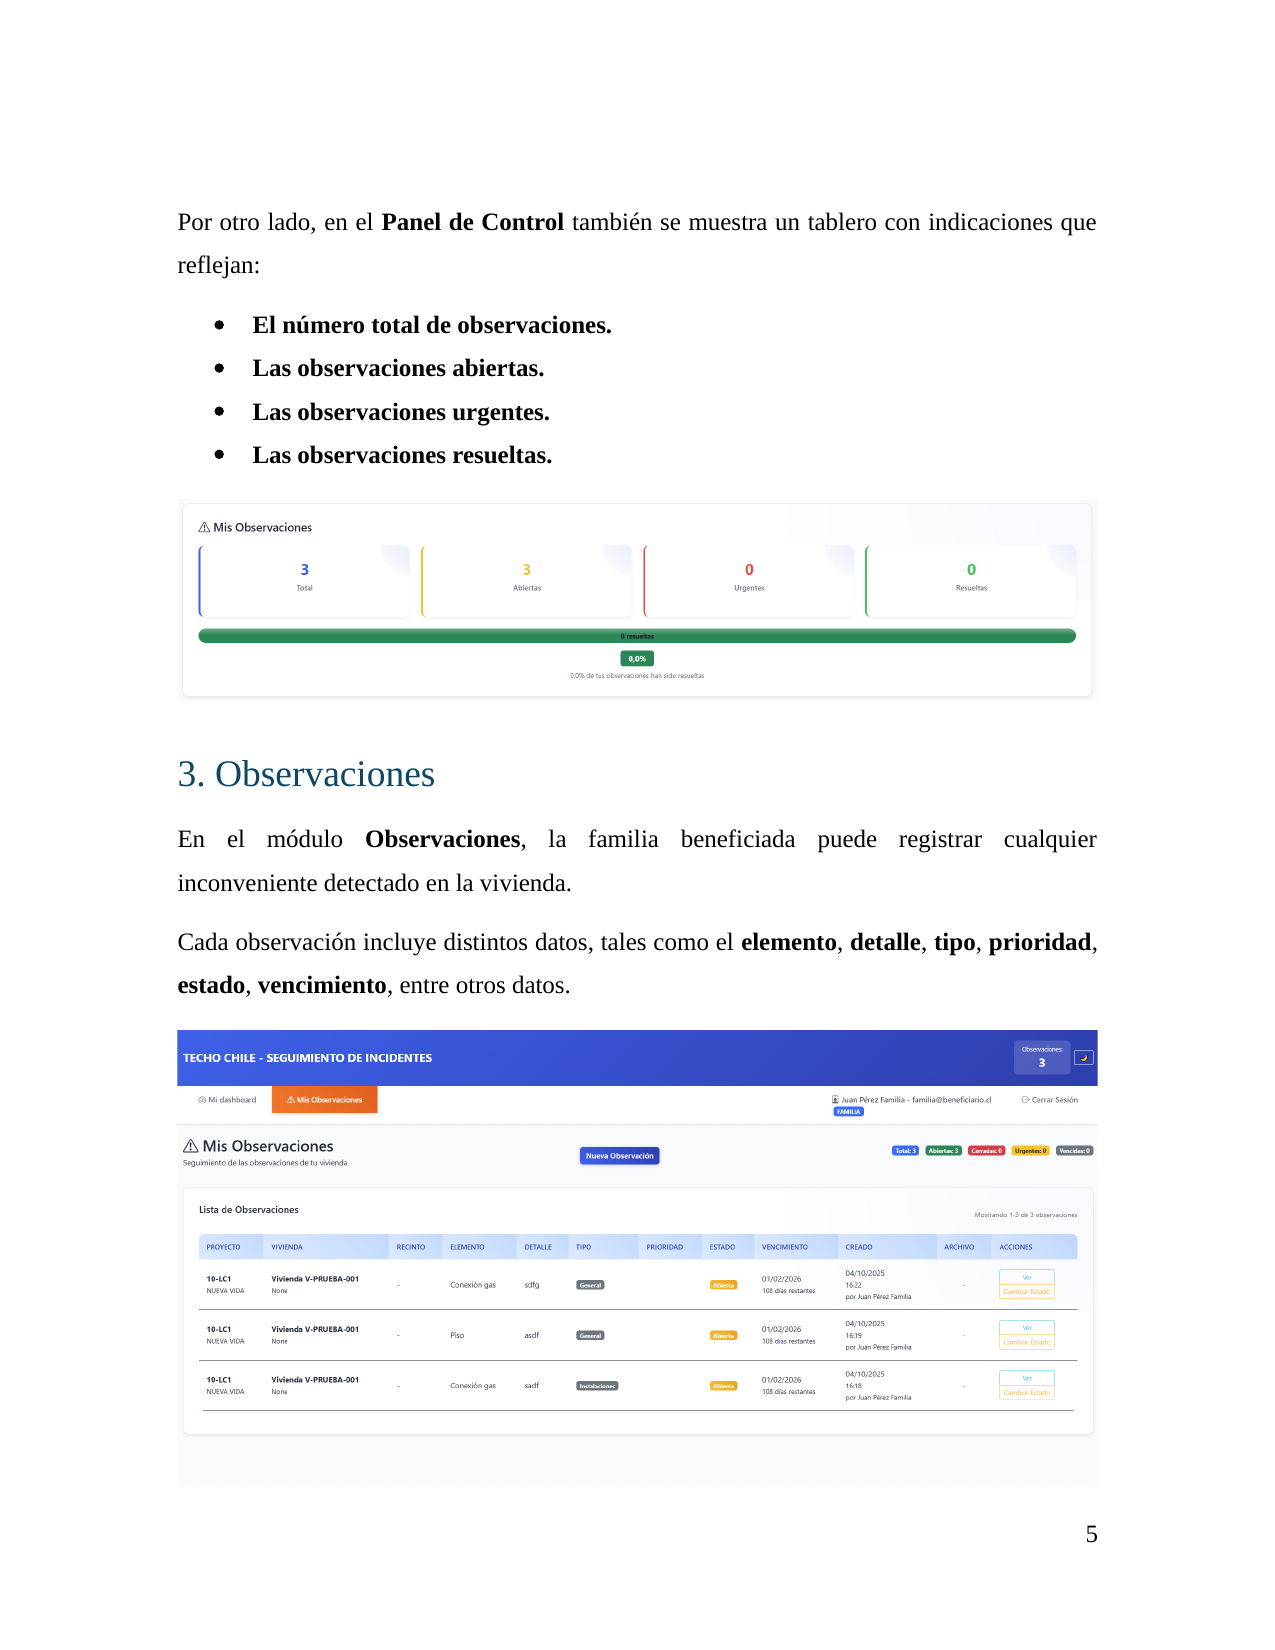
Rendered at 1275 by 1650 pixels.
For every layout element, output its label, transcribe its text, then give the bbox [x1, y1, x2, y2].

subtitle Observaciones [177, 751, 1098, 794]
picture [177, 1030, 1098, 1486]
text Cada observación incluye distintos datos, tales como el elemento, detalle, tipo, prioridad, estado, vencimiento, entre otros datos. [177, 927, 1098, 999]
picture [177, 499, 1098, 700]
list Las observaciones abiertas. [215, 353, 1098, 382]
list Las observaciones urgentes. [215, 397, 1098, 425]
list Las observaciones resueltas. [215, 440, 1098, 468]
list El número total de observaciones. [215, 310, 1098, 339]
text Por otro lado, en el Panel de Control también se muestra un tablero con indicaciones que reflejan: [177, 207, 1098, 279]
text En el módulo Observaciones, la familia beneficiada puede registrar cualquier inconveniente detectado en la vivienda. [177, 824, 1098, 896]
